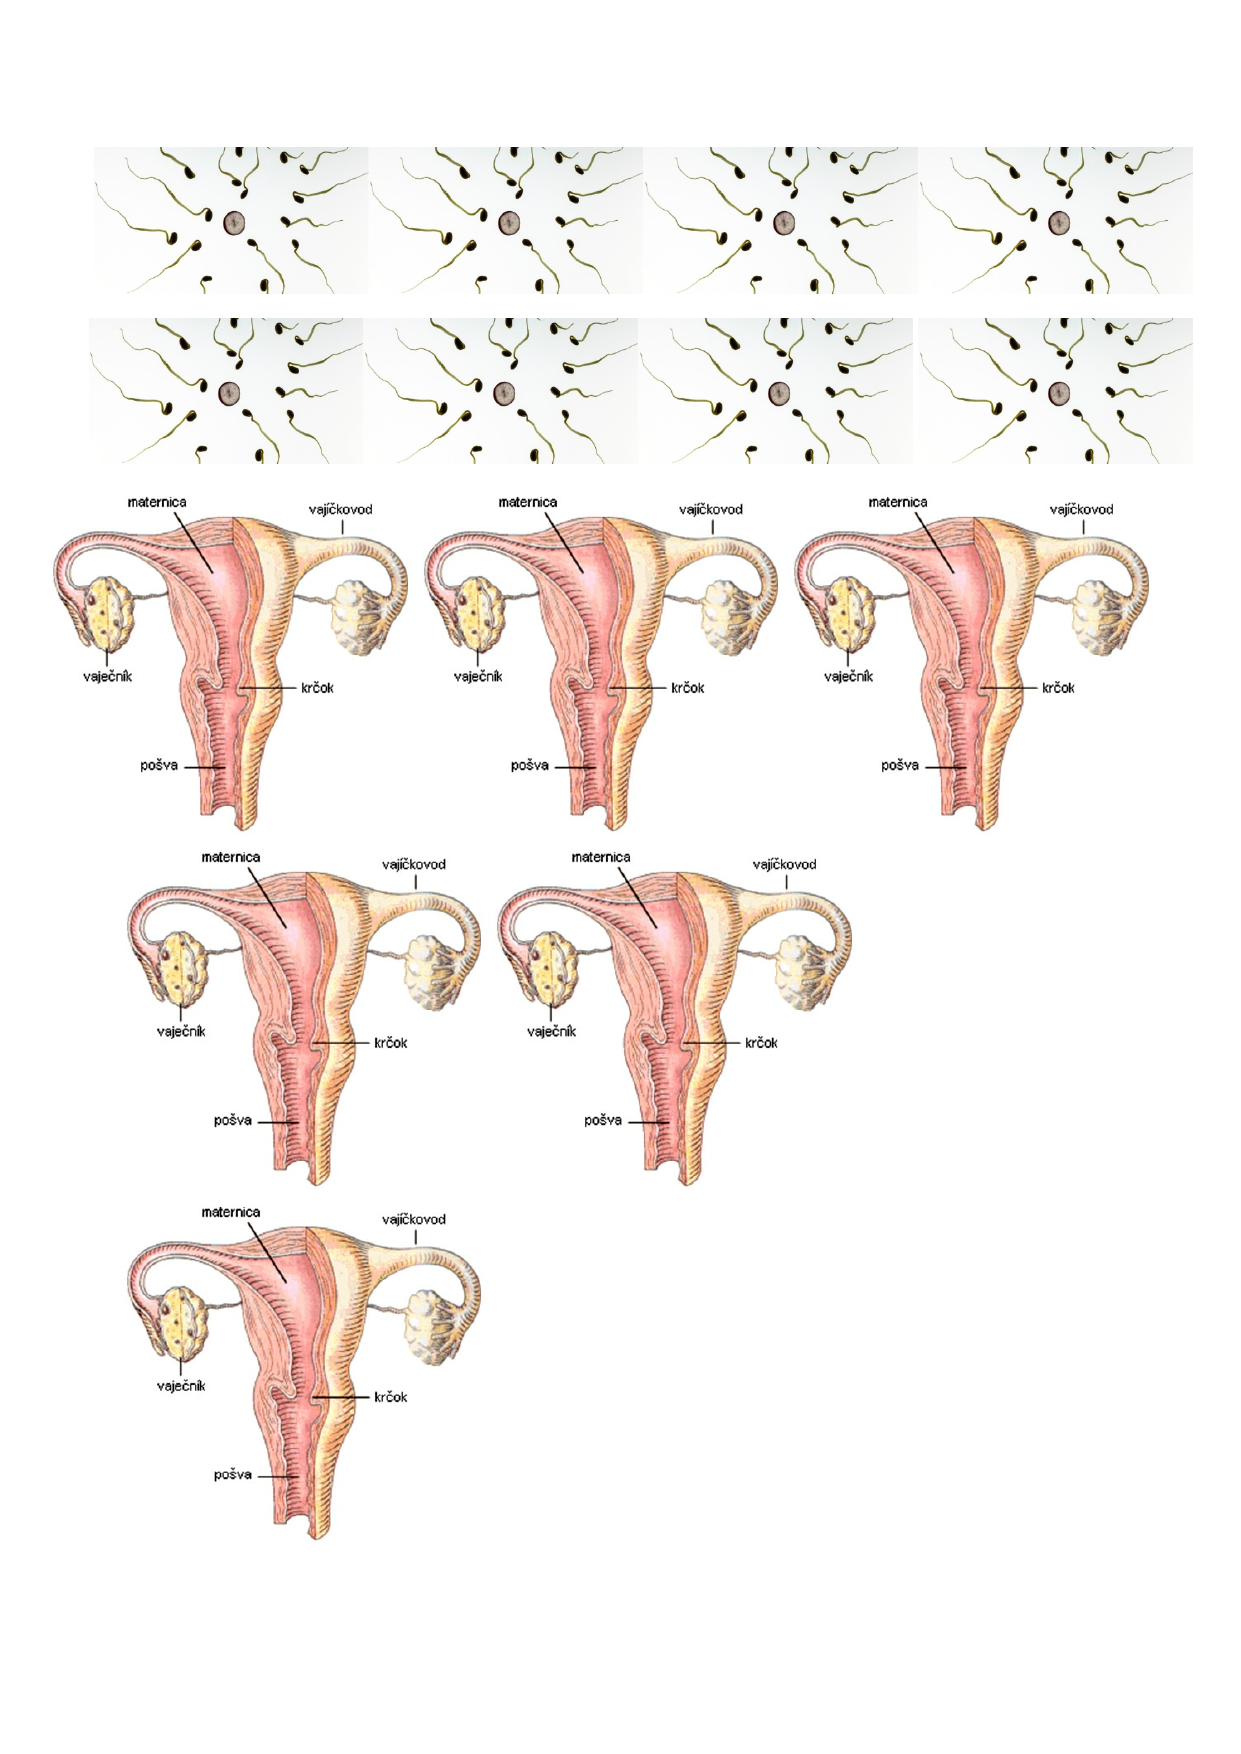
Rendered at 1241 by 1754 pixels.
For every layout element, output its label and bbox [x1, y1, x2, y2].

picture [88, 318, 913, 464]
picture [44, 489, 1157, 840]
picture [918, 318, 1193, 464]
picture [93, 147, 1193, 294]
picture [118, 843, 860, 1195]
picture [118, 1198, 489, 1549]
